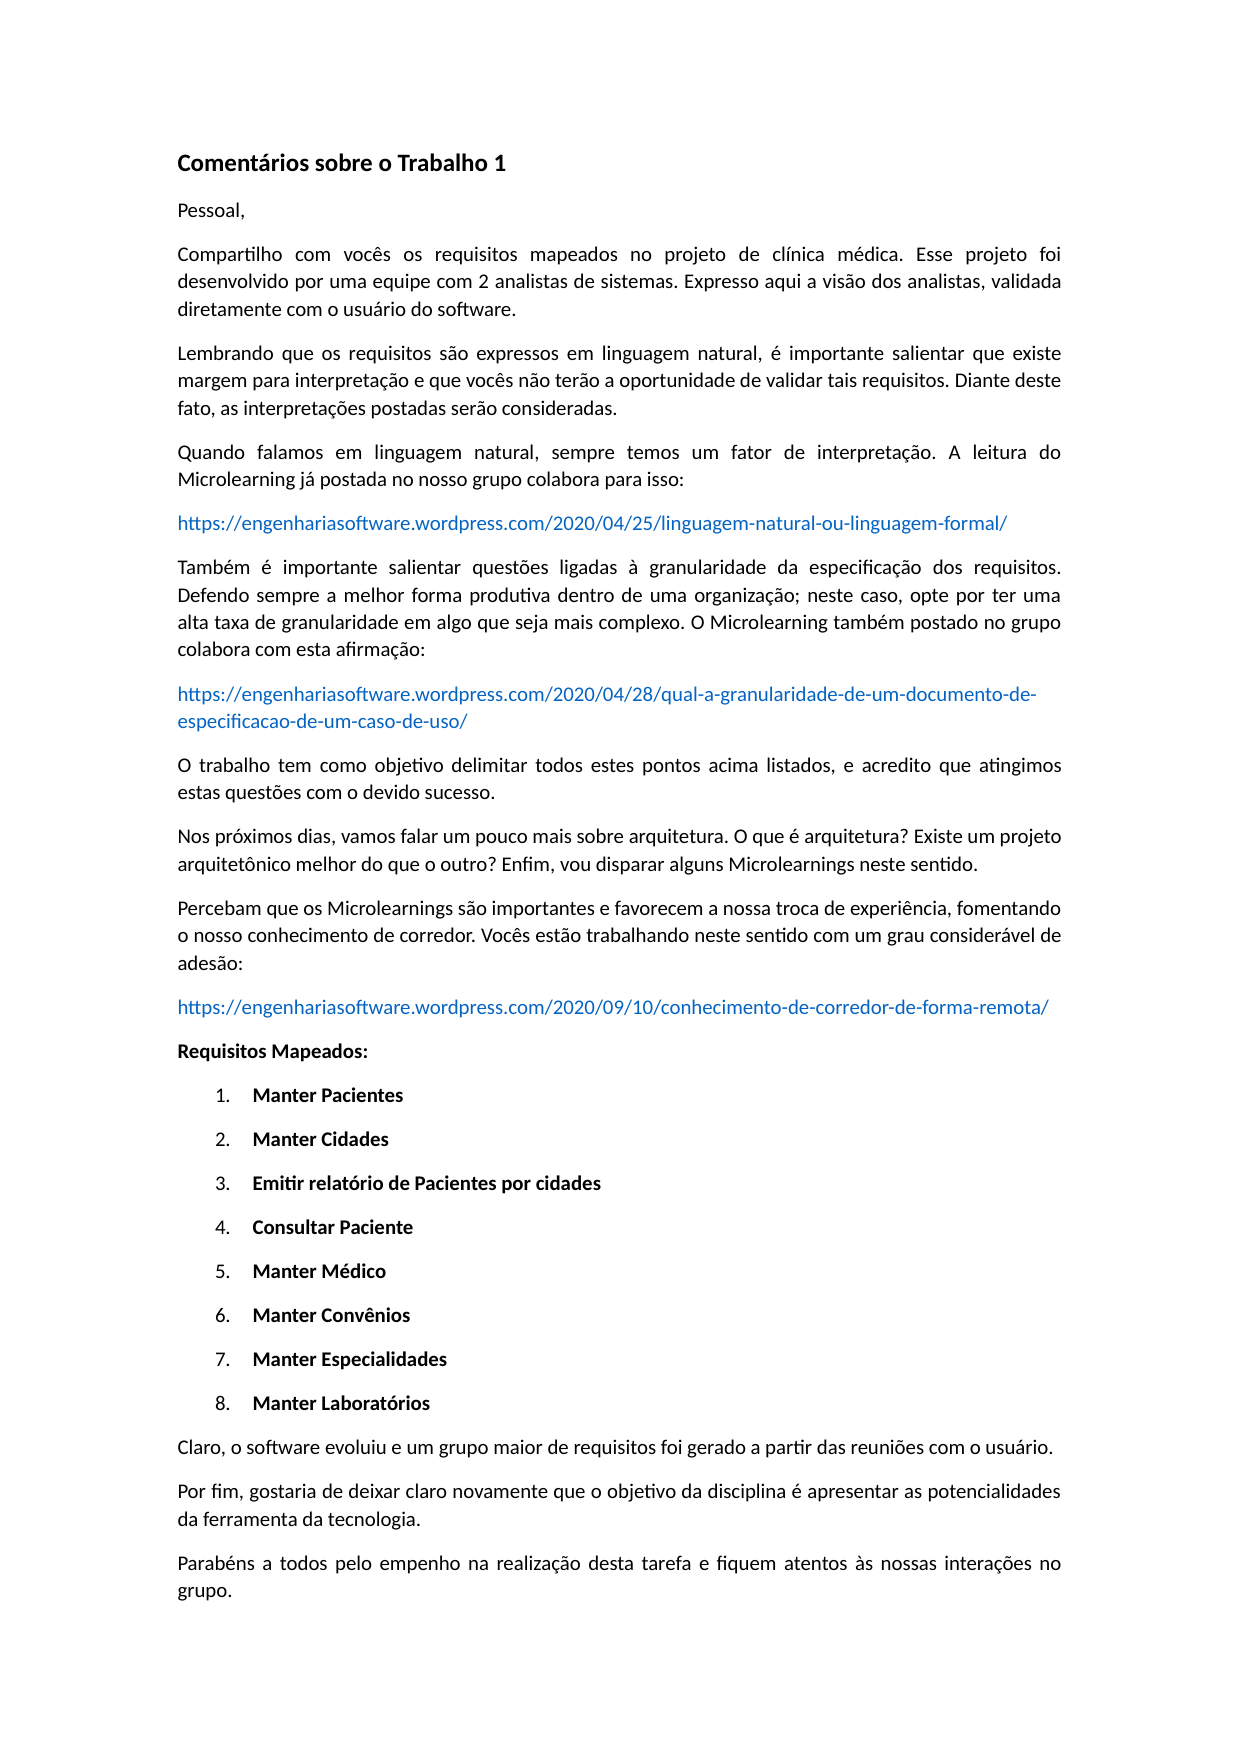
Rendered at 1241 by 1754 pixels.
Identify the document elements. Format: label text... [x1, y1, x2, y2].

text Claro, o software evoluiu e um grupo maior de requisitos foi gerado a partir das reuniões com o usuário. [177, 1434, 1063, 1460]
list Manter Laboratórios [215, 1391, 1063, 1416]
list Manter Médico [215, 1258, 1063, 1284]
text Por fim, gostaria de deixar claro novamente que o objetivo da disciplina é apresentar as potencialidades da ferramenta da tecnologia. [177, 1479, 1063, 1531]
text https://engenhariasoftware.wordpress.com/2020/04/25/linguagem-natural-ou-linguagem-formal/ [177, 510, 1063, 536]
text Comentários sobre o Trabalho 1 [177, 148, 1063, 178]
text Compartilho com vocês os requisitos mapeados no projeto de clínica médica. Esse projeto foi desenvolvido por uma equipe com 2 analistas de sistemas. Expresso aqui a visão dos analistas, validada diretamente com o usuário do software. [177, 241, 1063, 321]
list Manter Cidades [215, 1126, 1063, 1152]
text Lembrando que os requisitos são expressos em linguagem natural, é importante salientar que existe margem para interpretação e que vocês não terão a oportunidade de validar tais requisitos. Diante deste fato, as interpretações postadas serão consideradas. [177, 340, 1063, 420]
text Parabéns a todos pelo empenho na realização desta tarefa e fiquem atentos às nossas interações no grupo. [177, 1550, 1063, 1603]
list Manter Pacientes [215, 1082, 1063, 1107]
list Emitir relatório de Pacientes por cidades [215, 1170, 1063, 1196]
text Pessoal, [177, 197, 1063, 223]
list Manter Convênios [215, 1302, 1063, 1328]
text https://engenhariasoftware.wordpress.com/2020/04/28/qual-a-granularidade-de-um-documento-de-especificacao-de-um-caso-de-uso/ [177, 681, 1063, 733]
list Consultar Paciente [215, 1214, 1063, 1240]
text Nos próximos dias, vamos falar um pouco mais sobre arquitetura. O que é arquitetura? Existe um projeto arquitetônico melhor do que o outro? Enfim, vou disparar alguns Microlearnings neste sentido. [177, 824, 1063, 876]
text Percebam que os Microlearnings são importantes e favorecem a nossa troca de experiência, fomentando o nosso conhecimento de corredor. Vocês estão trabalhando neste sentido com um grau considerável de adesão: [177, 895, 1063, 975]
text Requisitos Mapeados: [177, 1038, 1063, 1063]
text Também é importante salientar questões ligadas à granularidade da especificação dos requisitos. Defendo sempre a melhor forma produtiva dentro de uma organização; neste caso, opte por ter uma alta taxa de granularidade em algo que seja mais complexo. O Microlearning também postado no grupo colabora com esta afirmação: [177, 554, 1063, 662]
text Quando falamos em linguagem natural, sempre temos um fator de interpretação. A leitura do Microlearning já postada no nosso grupo colabora para isso: [177, 439, 1063, 492]
text https://engenhariasoftware.wordpress.com/2020/09/10/conhecimento-de-corredor-de-forma-remota/ [177, 994, 1063, 1019]
text O trabalho tem como objetivo delimitar todos estes pontos acima listados, e acredito que atingimos estas questões com o devido sucesso. [177, 752, 1063, 805]
list Manter Especialidades [215, 1346, 1063, 1372]
